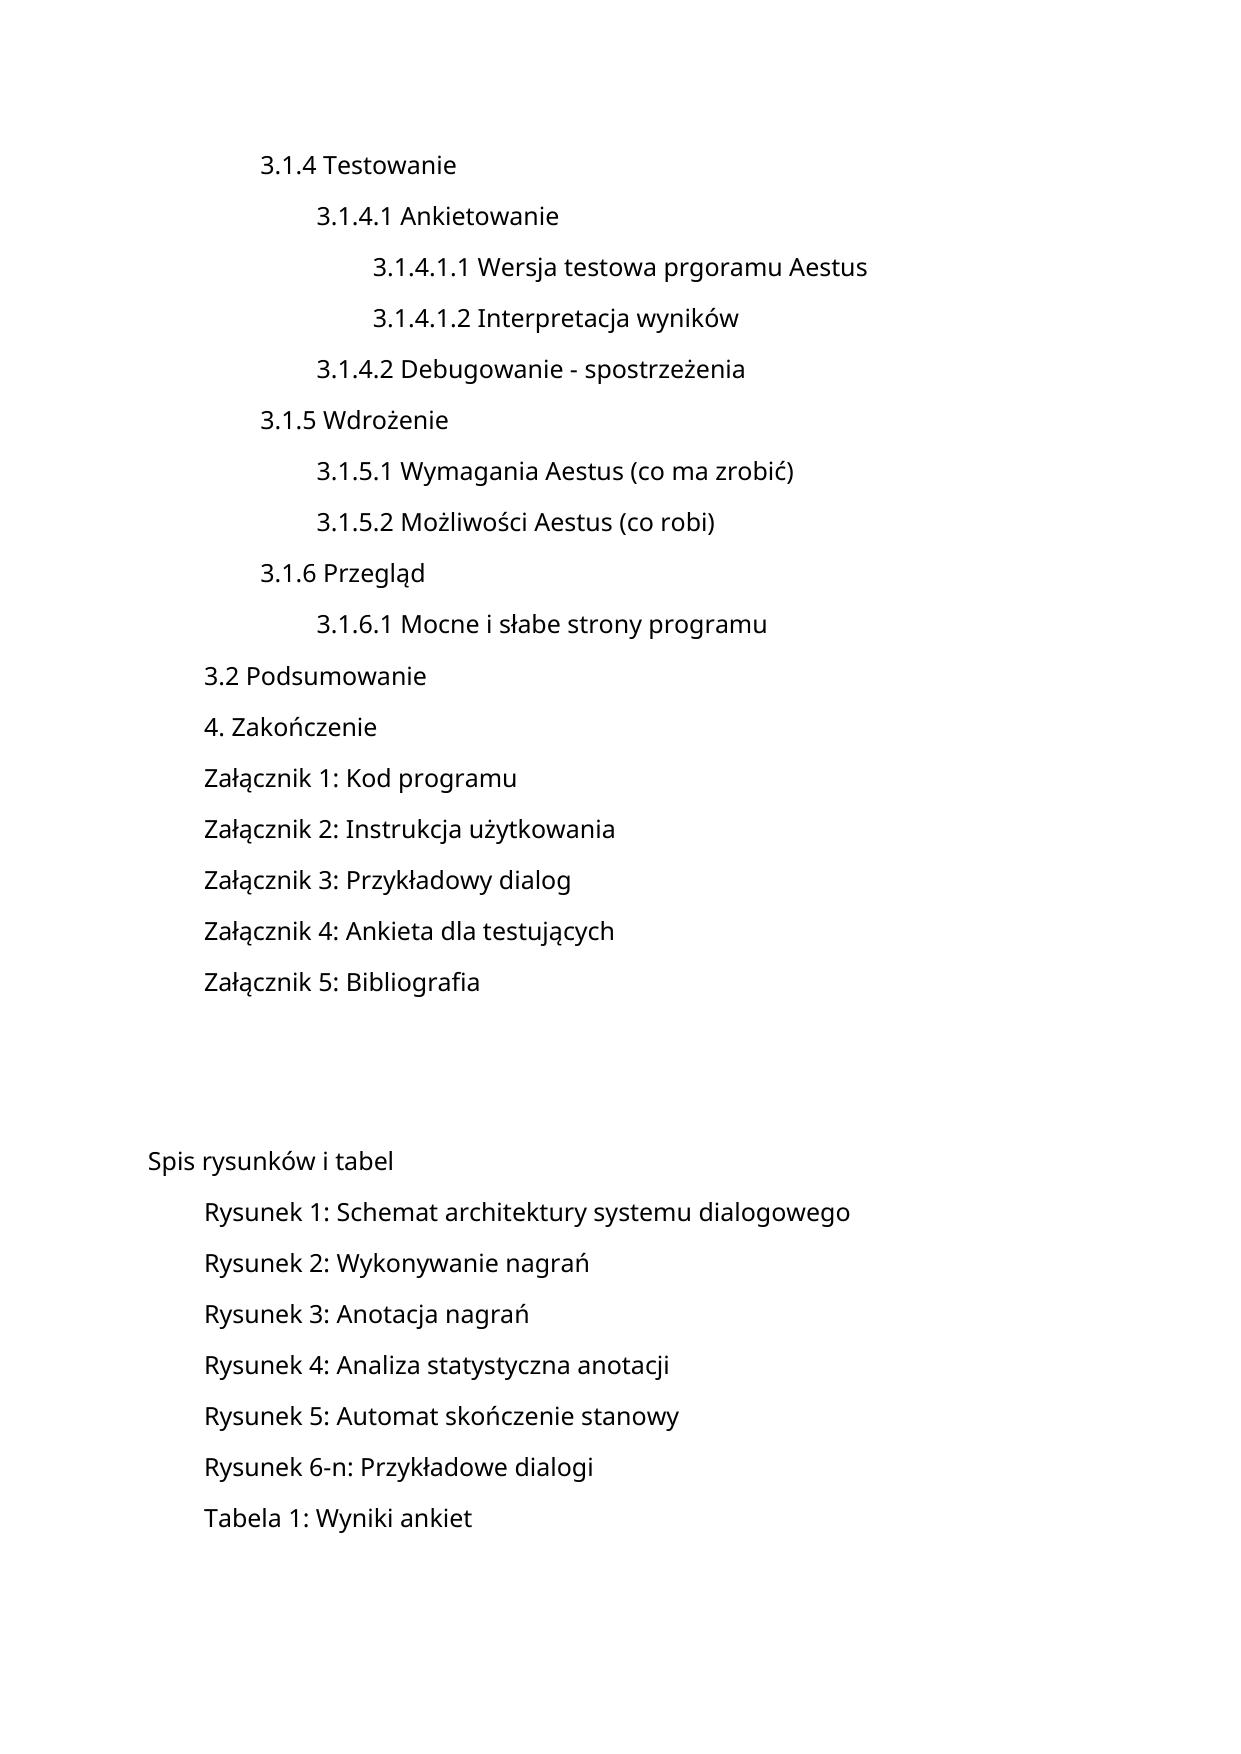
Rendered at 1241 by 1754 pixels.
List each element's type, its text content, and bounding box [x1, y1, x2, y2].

text 4. Zakończenie [204, 709, 1092, 743]
text 3.1.4.1.2 Interpretacja wyników [373, 301, 1092, 335]
text Rysunek 2: Wykonywanie nagrań [204, 1246, 1092, 1280]
text Tabela 1: Wyniki ankiet [204, 1501, 1092, 1535]
text Rysunek 3: Anotacja nagrań [204, 1297, 1092, 1331]
text Załącznik 5: Bibliografia [204, 964, 1092, 998]
text Rysunek 6-n: Przykładowe dialogi [204, 1450, 1092, 1484]
text 3.1.6 Przegląd [260, 556, 1092, 590]
text Rysunek 4: Analiza statystyczna anotacji [204, 1348, 1092, 1382]
text 3.1.4.2 Debugowanie - spostrzeżenia [316, 352, 1092, 386]
text 3.1.5.2 Możliwości Aestus (co robi) [316, 505, 1092, 539]
text Rysunek 1: Schemat architektury systemu dialogowego [204, 1195, 1092, 1229]
text 3.1.5.1 Wymagania Aestus (co ma zrobić) [316, 454, 1092, 488]
text Załącznik 1: Kod programu [204, 760, 1092, 794]
text Załącznik 2: Instrukcja użytkowania [204, 811, 1092, 845]
text 3.1.4.1.1 Wersja testowa prgoramu Aestus [373, 250, 1092, 284]
text 3.1.5 Wdrożenie [260, 403, 1092, 437]
text Rysunek 5: Automat skończenie stanowy [204, 1399, 1092, 1433]
text 3.1.4 Testowanie [260, 148, 1092, 182]
text Załącznik 4: Ankieta dla testujących [204, 913, 1092, 947]
text Załącznik 3: Przykładowy dialog [204, 862, 1092, 896]
text 3.2 Podsumowanie [204, 658, 1092, 692]
text 3.1.4.1 Ankietowanie [316, 199, 1092, 233]
text 3.1.6.1 Mocne i słabe strony programu [316, 607, 1092, 641]
text Spis rysunków i tabel [148, 1144, 1092, 1178]
